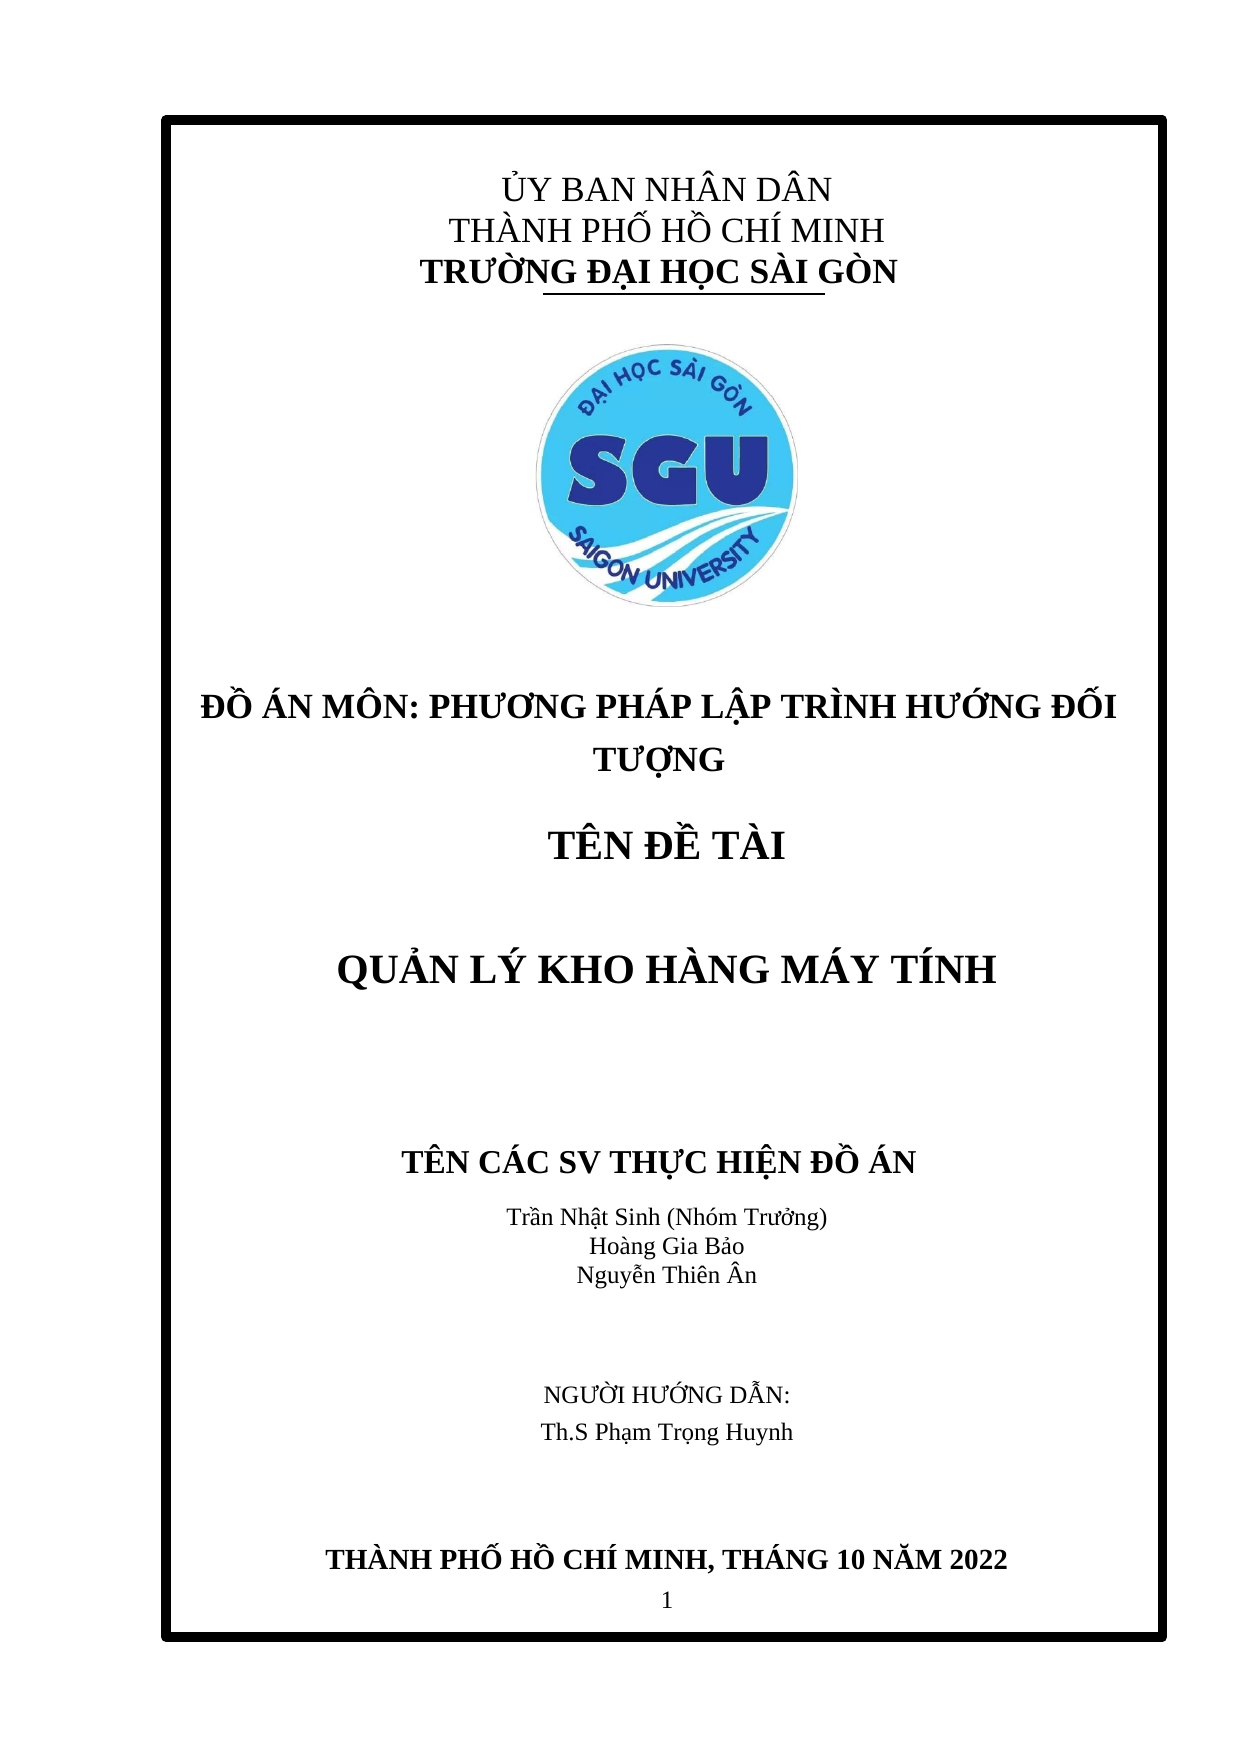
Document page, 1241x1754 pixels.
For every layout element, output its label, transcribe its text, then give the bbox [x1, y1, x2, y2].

picture [535, 344, 798, 607]
text Th.S Phạm Trọng Huynh [187, 1417, 1146, 1446]
subtitle TÊN CÁC SV THỰC HIỆN ĐỒ ÁN [171, 1142, 1146, 1180]
text ỦY BAN NHÂN DÂN [187, 169, 1146, 209]
text Nguyễn Thiên Ân [187, 1260, 1146, 1288]
text THÀNH PHỐ HỒ CHÍ MINH [187, 209, 1146, 250]
subtitle ĐỒ ÁN MÔN: PHƯƠNG PHÁP LẬP TRÌNH HƯỚNG ĐỐI TƯỢNG [171, 685, 1146, 779]
text THÀNH PHỐ HỒ CHÍ MINH, THÁNG 10 NĂM 2022 [187, 1542, 1146, 1575]
text Trần Nhật Sinh (Nhóm Trưởng) [187, 1202, 1146, 1231]
text QUẢN LÝ KHO HÀNG MÁY TÍNH [187, 945, 1146, 993]
subtitle TRƯỜNG ĐẠI HỌC SÀI GÒN [171, 250, 1146, 291]
text Hoàng Gia Bảo [187, 1231, 1146, 1260]
text TÊN ĐỀ TÀI [187, 820, 1146, 868]
text NgƯỜI HƯỚNG DẪN: [187, 1380, 1146, 1409]
text 1 [187, 1585, 1146, 1614]
